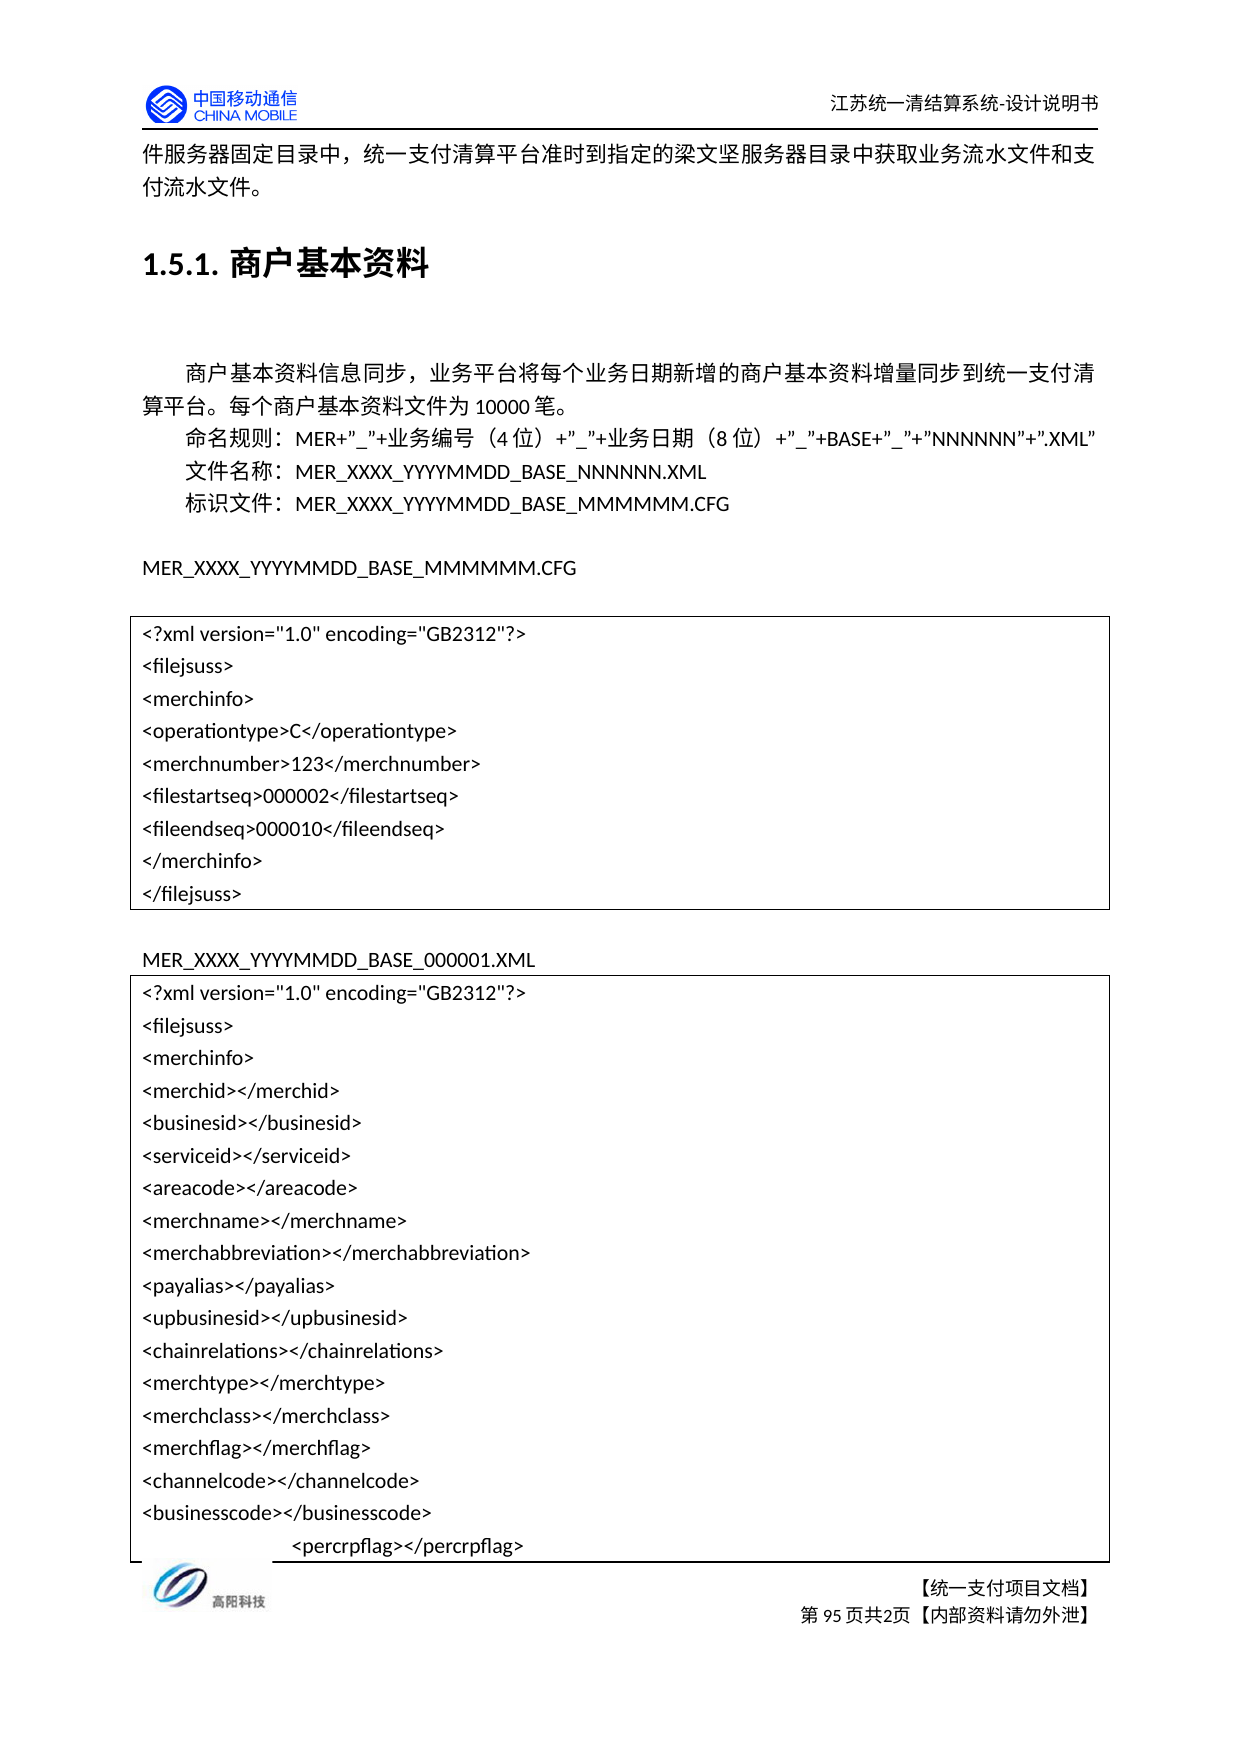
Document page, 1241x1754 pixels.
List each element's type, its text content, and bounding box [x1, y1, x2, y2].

text 标识文件：MER_XXXX_YYYYMMDD_BASE_MMMMMM.CFG [142, 486, 1098, 518]
text 命名规则：MER+”_”+业务编号（4位）+”_”+业务日期（8位）+”_”+BASE+”_”+”NNNNNN”+”.XML” [142, 421, 1098, 453]
text MER_XXXX_YYYYMMDD_BASE_MMMMMM.CFG [142, 551, 1098, 583]
subtitle 商户基本资料 [142, 229, 1098, 294]
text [142, 137, 1098, 202]
picture [141, 85, 298, 123]
picture [141, 1558, 273, 1612]
text 商户基本资料信息同步，业务平台将每个业务日期新增的商户基本资料增量同步到统一支付清算平台。每个商户基本资料文件为10000笔。 [142, 356, 1098, 421]
text MER_XXXX_YYYYMMDD_BASE_000001.XML [142, 943, 1098, 975]
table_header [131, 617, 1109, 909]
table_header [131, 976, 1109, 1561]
text 文件名称：MER_XXXX_YYYYMMDD_BASE_NNNNNN.XML [142, 453, 1098, 486]
